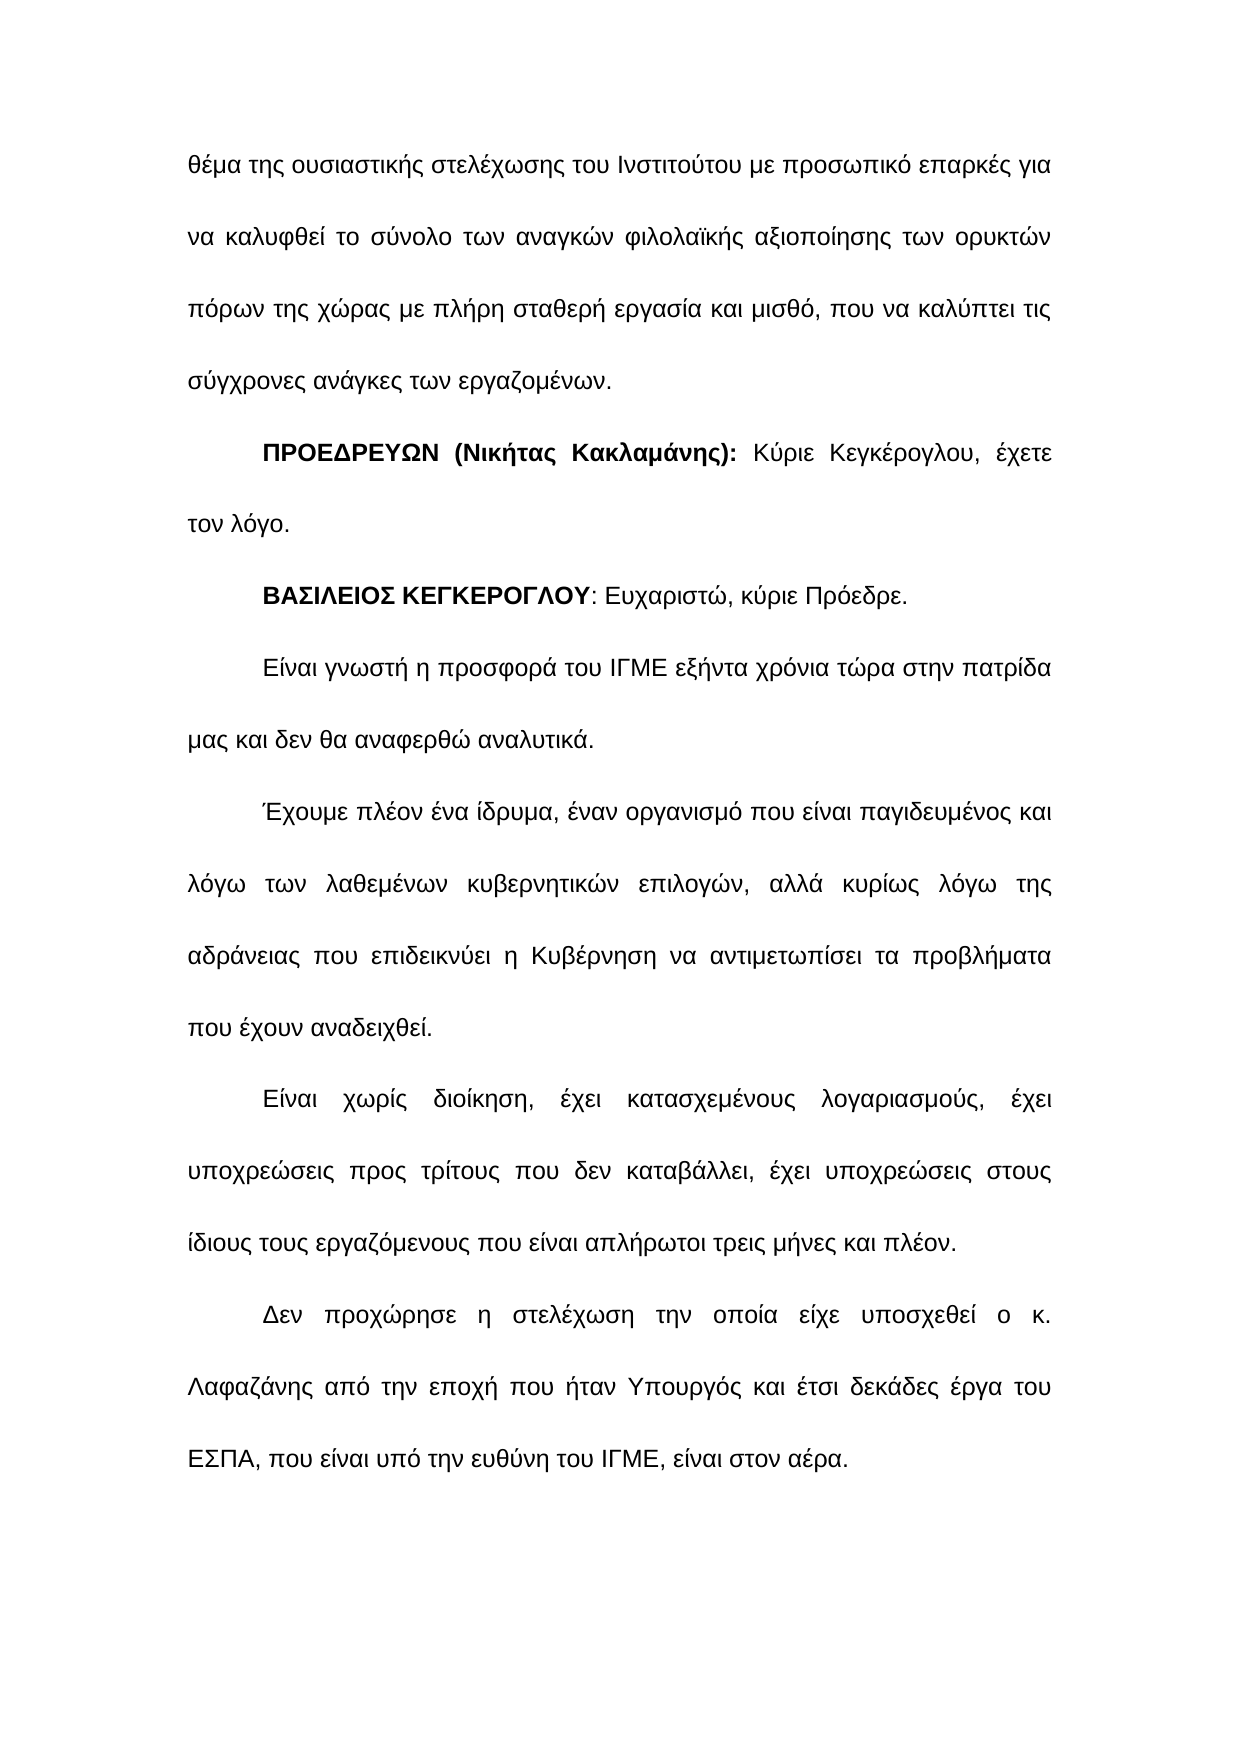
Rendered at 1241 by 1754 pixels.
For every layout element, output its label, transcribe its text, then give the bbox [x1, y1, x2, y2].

text Είναι χωρίς διοίκηση, έχει κατασχεμένους λογαριασμούς, έχει υποχρεώσεις προς τρίτους που δεν καταβάλλει, έχει υποχρεώσεις στους ίδιους τους εργαζόμενους που είναι απλήρωτοι τρεις μήνες και πλέον. [187, 1084, 1053, 1257]
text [187, 150, 1053, 394]
text Έχουμε πλέον ένα ίδρυμα, έναν οργανισμό που είναι παγιδευμένος και λόγω των λαθεμένων κυβερνητικών επιλογών, αλλά κυρίως λόγω της αδράνειας που επιδεικνύει η Κυβέρνηση να αντιμετωπίσει τα προβλήματα που έχουν αναδειχθεί. [187, 797, 1053, 1041]
text ΒΑΣΙΛΕΙΟΣ ΚΕΓΚΕΡΟΓΛΟΥ: Ευχαριστώ, κύριε Πρόεδρε. [187, 581, 1053, 610]
text ΠΡΟΕΔΡΕΥΩΝ (Νικήτας Κακλαμάνης): Κύριε Κεγκέρογλου, έχετε τον λόγο. [187, 437, 1053, 538]
text Δεν προχώρησε η στελέχωση την οποία είχε υποσχεθεί ο κ. Λαφαζάνης από την εποχή που ήταν Υπουργός και έτσι δεκάδες έργα του ΕΣΠΑ, που είναι υπό την ευθύνη του ΙΓΜΕ, είναι στον αέρα. [187, 1300, 1053, 1472]
text Είναι γνωστή η προσφορά του ΙΓΜΕ εξήντα χρόνια τώρα στην πατρίδα μας και δεν θα αναφερθώ αναλυτικά. [187, 653, 1053, 754]
